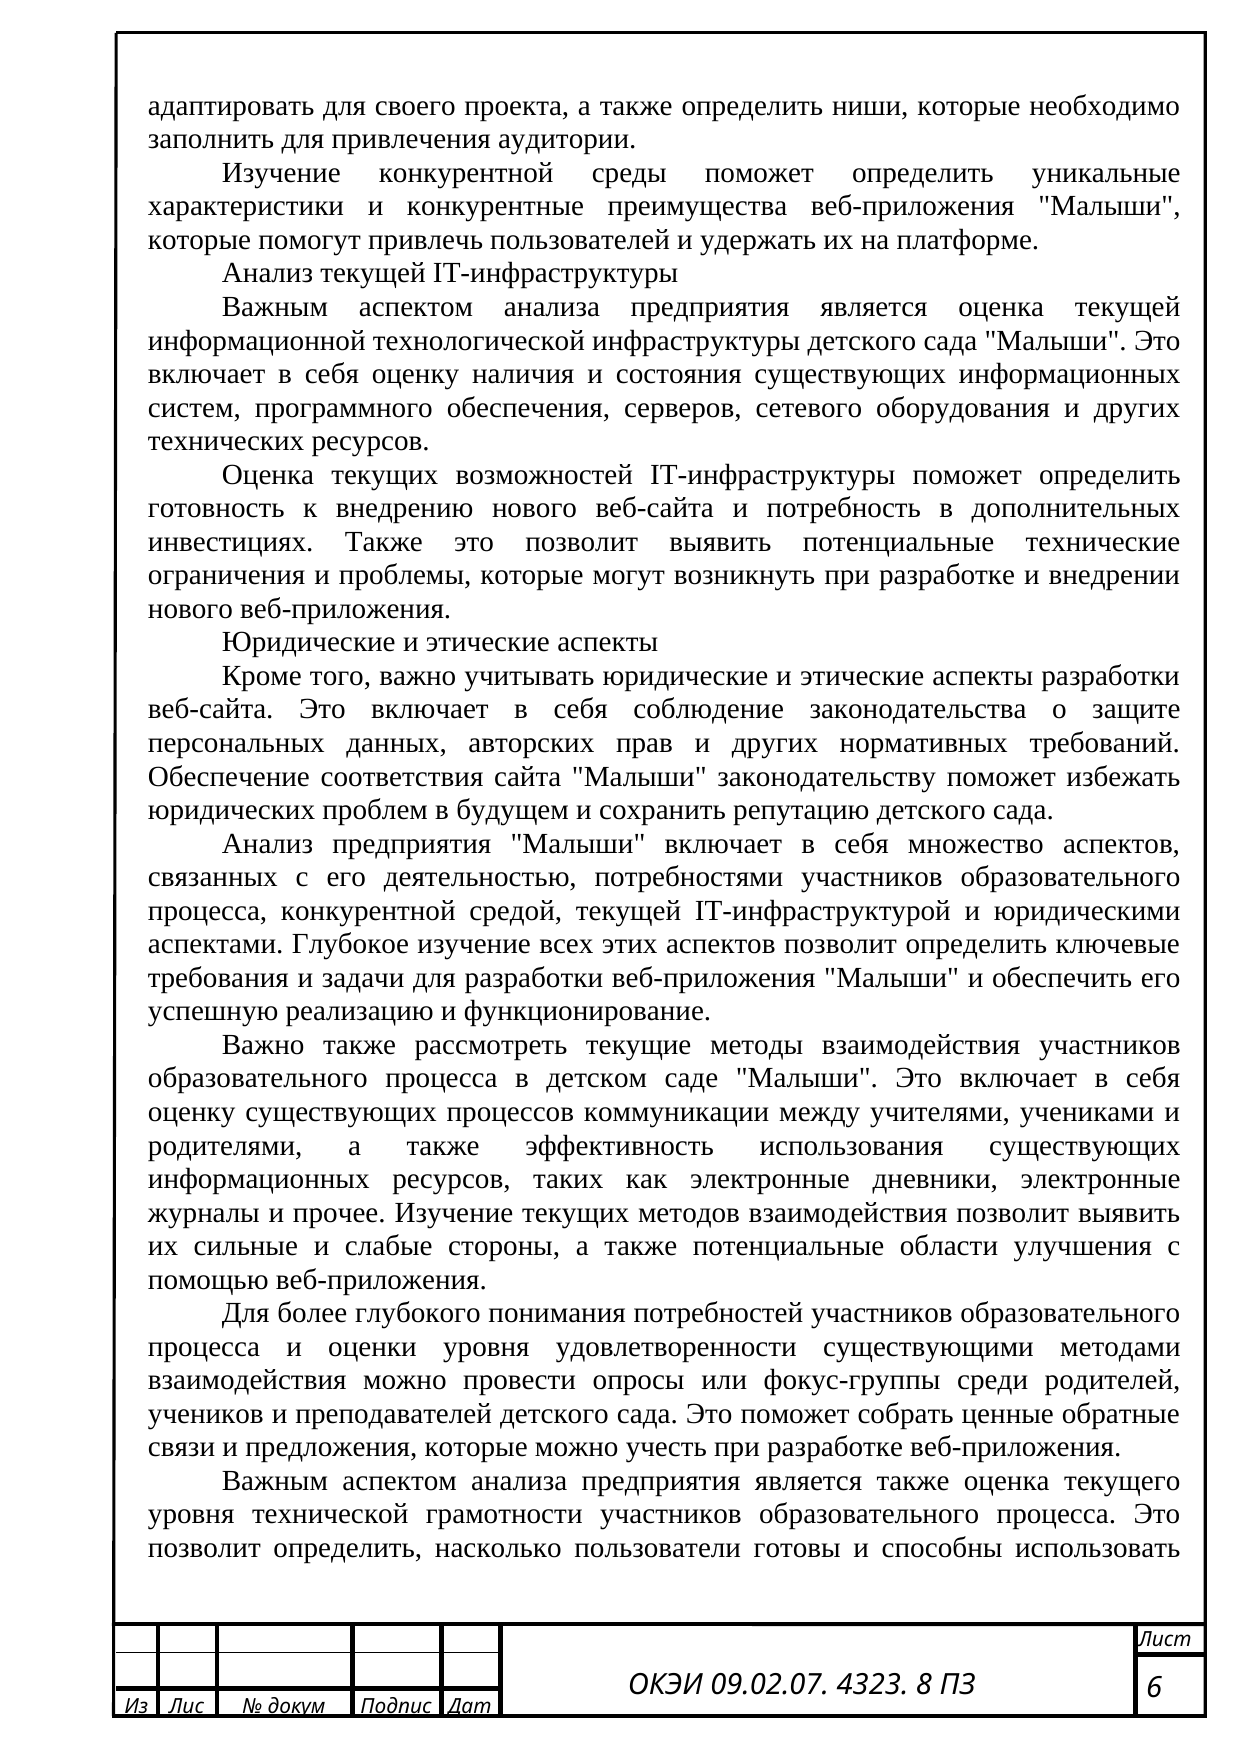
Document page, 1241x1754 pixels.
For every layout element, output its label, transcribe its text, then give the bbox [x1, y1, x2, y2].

text Юридические и этические аспекты [148, 624, 1181, 658]
text Анализ текущей IT-инфраструктуры [148, 256, 1181, 289]
text Важно также рассмотреть текущие методы взаимодействия участников образовательного процесса в детском саде "Малыши". Это включает в себя оценку существующих процессов коммуникации между учителями, учениками и родителями, а также эффективность использования существующих информационных ресурсов, таких как электронные дневники, электронные журналы и прочее. Изучение текущих методов взаимодействия позволит выявить их сильные и слабые стороны, а также потенциальные области улучшения с помощью веб-приложения. [148, 1027, 1181, 1295]
text Важным аспектом анализа предприятия является оценка текущей информационной технологической инфраструктуры детского сада "Малыши". Это включает в себя оценку наличия и состояния существующих информационных систем, программного обеспечения, серверов, сетевого оборудования и других технических ресурсов. [148, 289, 1181, 457]
text Изучение конкурентной среды поможет определить уникальные характеристики и конкурентные преимущества веб-приложения "Малыши", которые помогут привлечь пользователей и удержать их на платформе. [148, 155, 1181, 256]
text Анализ предприятия "Малыши" включает в себя множество аспектов, связанных с его деятельностью, потребностями участников образовательного процесса, конкурентной средой, текущей IT-инфраструктурой и юридическими аспектами. Глубокое изучение всех этих аспектов позволит определить ключевые требования и задачи для разработки веб-приложения "Малыши" и обеспечить его успешную реализацию и функционирование. [148, 826, 1181, 1027]
text Оценка текущих возможностей IT-инфраструктуры поможет определить готовность к внедрению нового веб-сайта и потребность в дополнительных инвестициях. Также это позволит выявить потенциальные технические ограничения и проблемы, которые могут возникнуть при разработке и внедрении нового веб-приложения. [148, 457, 1181, 624]
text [148, 88, 1181, 155]
text Для более глубокого понимания потребностей участников образовательного процесса и оценки уровня удовлетворенности существующими методами взаимодействия можно провести опросы или фокус-группы среди родителей, учеников и преподавателей детского сада. Это поможет собрать ценные обратные связи и предложения, которые можно учесть при разработке веб-приложения. [148, 1295, 1181, 1463]
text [148, 1463, 1181, 1564]
text Кроме того, важно учитывать юридические и этические аспекты разработки веб-сайта. Это включает в себя соблюдение законодательства о защите персональных данных, авторских прав и других нормативных требований. Обеспечение соответствия сайта "Малыши" законодательству поможет избежать юридических проблем в будущем и сохранить репутацию детского сада. [148, 658, 1181, 826]
